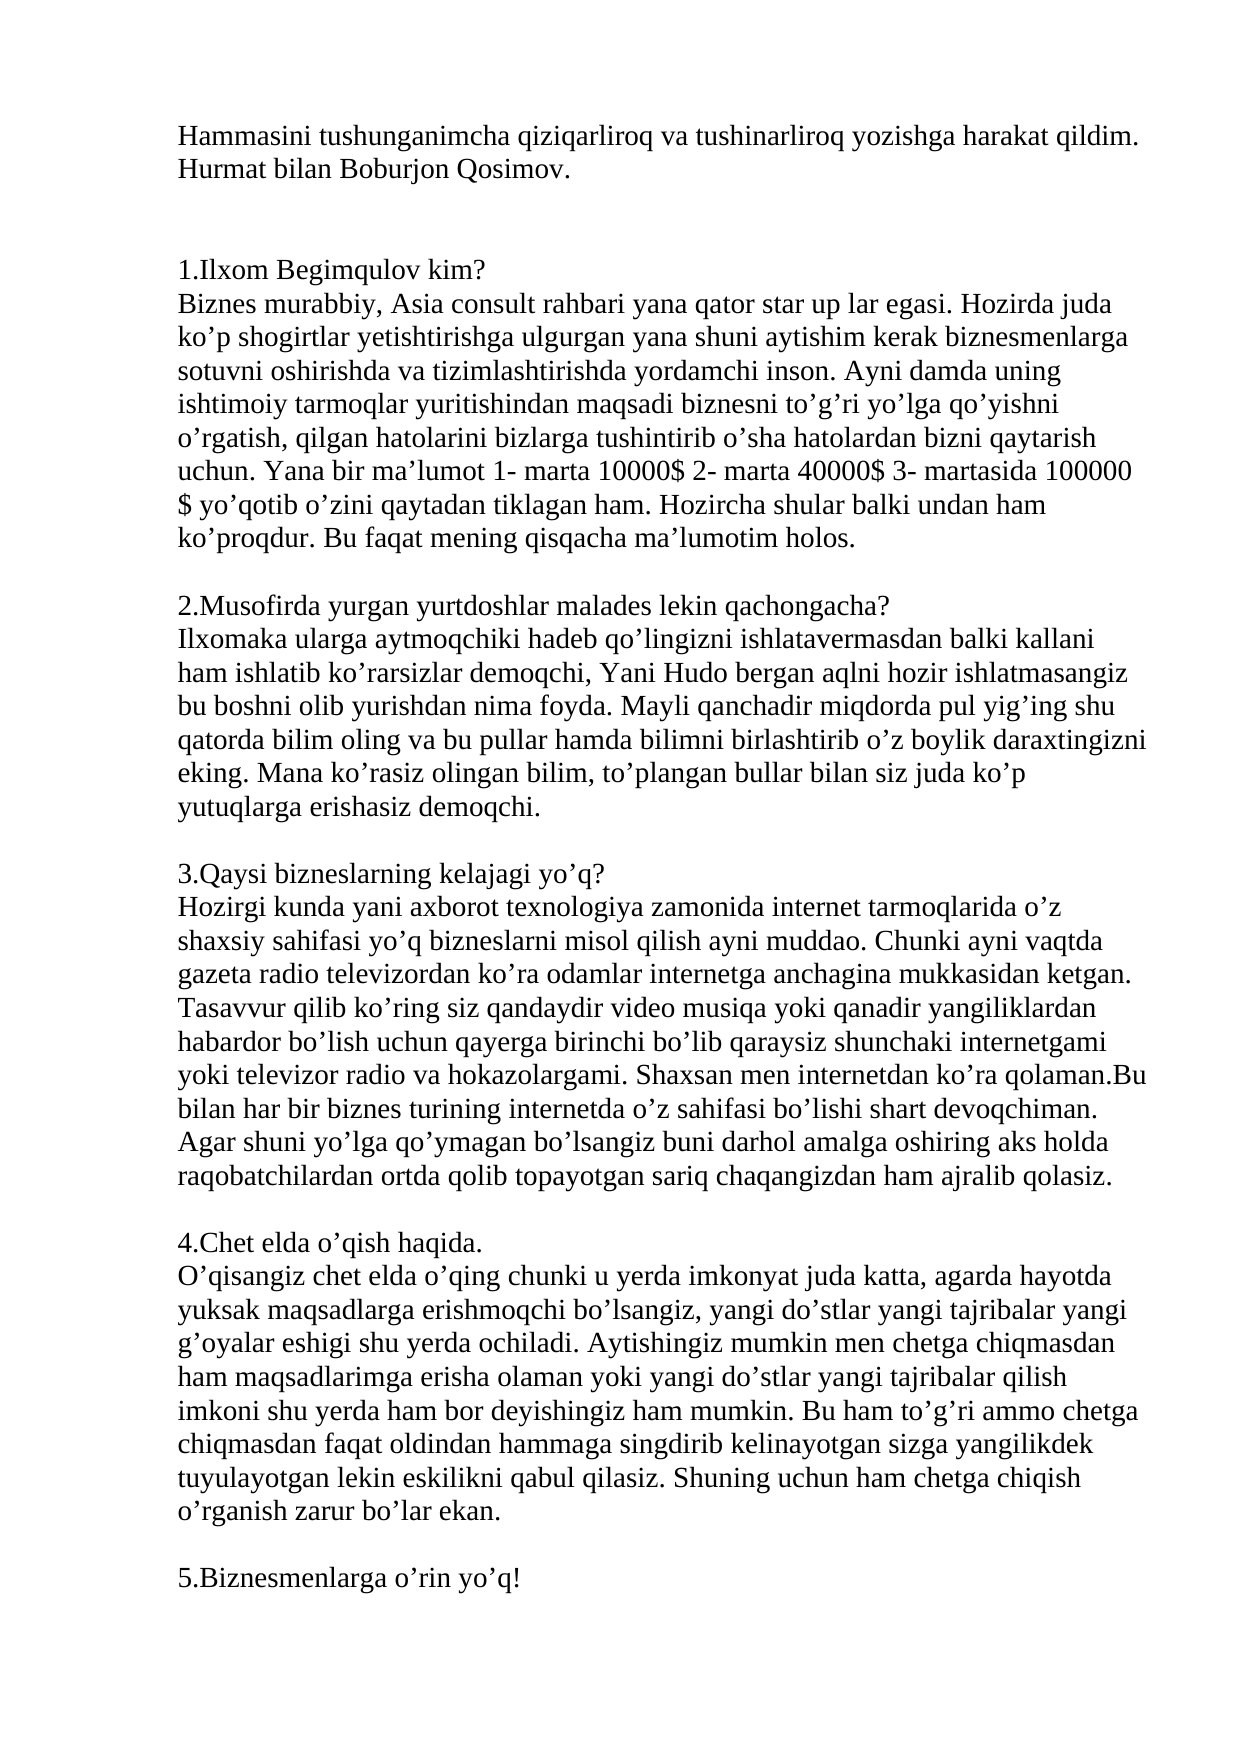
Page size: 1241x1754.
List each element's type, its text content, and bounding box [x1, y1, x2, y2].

text Hozirgi kunda yani axborot texnologiya zamonida internet tarmoqlarida o’z shaxsiy sahifasi yo’q bizneslarni misol qilish ayni muddao. Chunki ayni vaqtda gazeta radio televizordan ko’ra odamlar internetga anchagina mukkasidan ketgan. Tasavvur qilib ko’ring siz qandaydir video musiqa yoki qanadir yangiliklardan habardor bo’lish uchun qayerga birinchi bo’lib qaraysiz shunchaki internetgami yoki televizor radio va hokazolargami. Shaxsan men internetdan ko’ra qolaman.Bu bilan har bir biznes turining internetda o’z sahifasi bo’lishi shart devoqchiman. Agar shuni yo’lga qo’ymagan bo’lsangiz buni darhol amalga oshiring aks holda raqobatchilardan ortda qolib topayotgan sariq chaqangizdan ham ajralib qolasiz. [177, 889, 1152, 1191]
text 1.Ilxom Begimqulov kim? [177, 252, 1152, 286]
text Ilxomaka ularga aytmoqchiki hadeb qo’lingizni ishlatavermasdan balki kallani ham ishlatib ko’rarsizlar demoqchi, Yani Hudo bergan aqlni hozir ishlatmasangiz bu boshni olib yurishdan nima foyda. Mayli qanchadir miqdorda pul yig’ing shu qatorda bilim oling va bu pullar hamda bilimni birlashtirib o’z boylik daraxtingizni eking. Mana ko’rasiz olingan bilim, to’plangan bullar bilan siz juda ko’p yutuqlarga erishasiz demoqchi. [177, 621, 1152, 822]
text O’qisangiz chet elda o’qing chunki u yerda imkonyat juda katta, agarda hayotda yuksak maqsadlarga erishmoqchi bo’lsangiz, yangi do’stlar yangi tajribalar yangi g’oyalar eshigi shu yerda ochiladi. Aytishingiz mumkin men chetga chiqmasdan ham maqsadlarimga erisha olaman yoki yangi do’stlar yangi tajribalar qilish imkoni shu yerda ham bor deyishingiz ham mumkin. Bu ham to’g’ri ammo chetga chiqmasdan faqat oldindan hammaga singdirib kelinayotgan sizga yangilikdek tuyulayotgan lekin eskilikni qabul qilasiz. Shuning uchun ham chetga chiqish o’rganish zarur bo’lar ekan. [177, 1258, 1152, 1527]
text 4.Chet elda o’qish haqida. [177, 1225, 1152, 1258]
text 5.Biznesmenlarga o’rin yo’q! [177, 1560, 1152, 1594]
text 3.Qaysi bizneslarning kelajagi yo’q? [177, 856, 1152, 889]
text Biznes murabbiy, Asia consult rahbari yana qator star up lar egasi. Hozirda juda ko’p shogirtlar yetishtirishga ulgurgan yana shuni aytishim kerak biznesmenlarga sotuvni oshirishda va tizimlashtirishda yordamchi inson. Ayni damda uning ishtimoiy tarmoqlar yuritishindan maqsadi biznesni to’g’ri yo’lga qo’yishni o’rgatish, qilgan hatolarini bizlarga tushintirib o’sha hatolardan bizni qaytarish uchun. Yana bir ma’lumot 1- marta 10000$ 2- marta 40000$ 3- martasida 100000 $ yo’qotib o’zini qaytadan tiklagan ham. Hozircha shular balki undan ham ko’proqdur. Bu faqat mening qisqacha ma’lumotim holos. [177, 286, 1152, 554]
text Hammasini tushunganimcha qiziqarliroq va tushinarliroq yozishga harakat qildim. [177, 118, 1152, 152]
text 2.Musofirda yurgan yurtdoshlar malades lekin qachongacha? [177, 588, 1152, 621]
text Hurmat bilan Boburjon Qosimov. [177, 152, 1152, 185]
